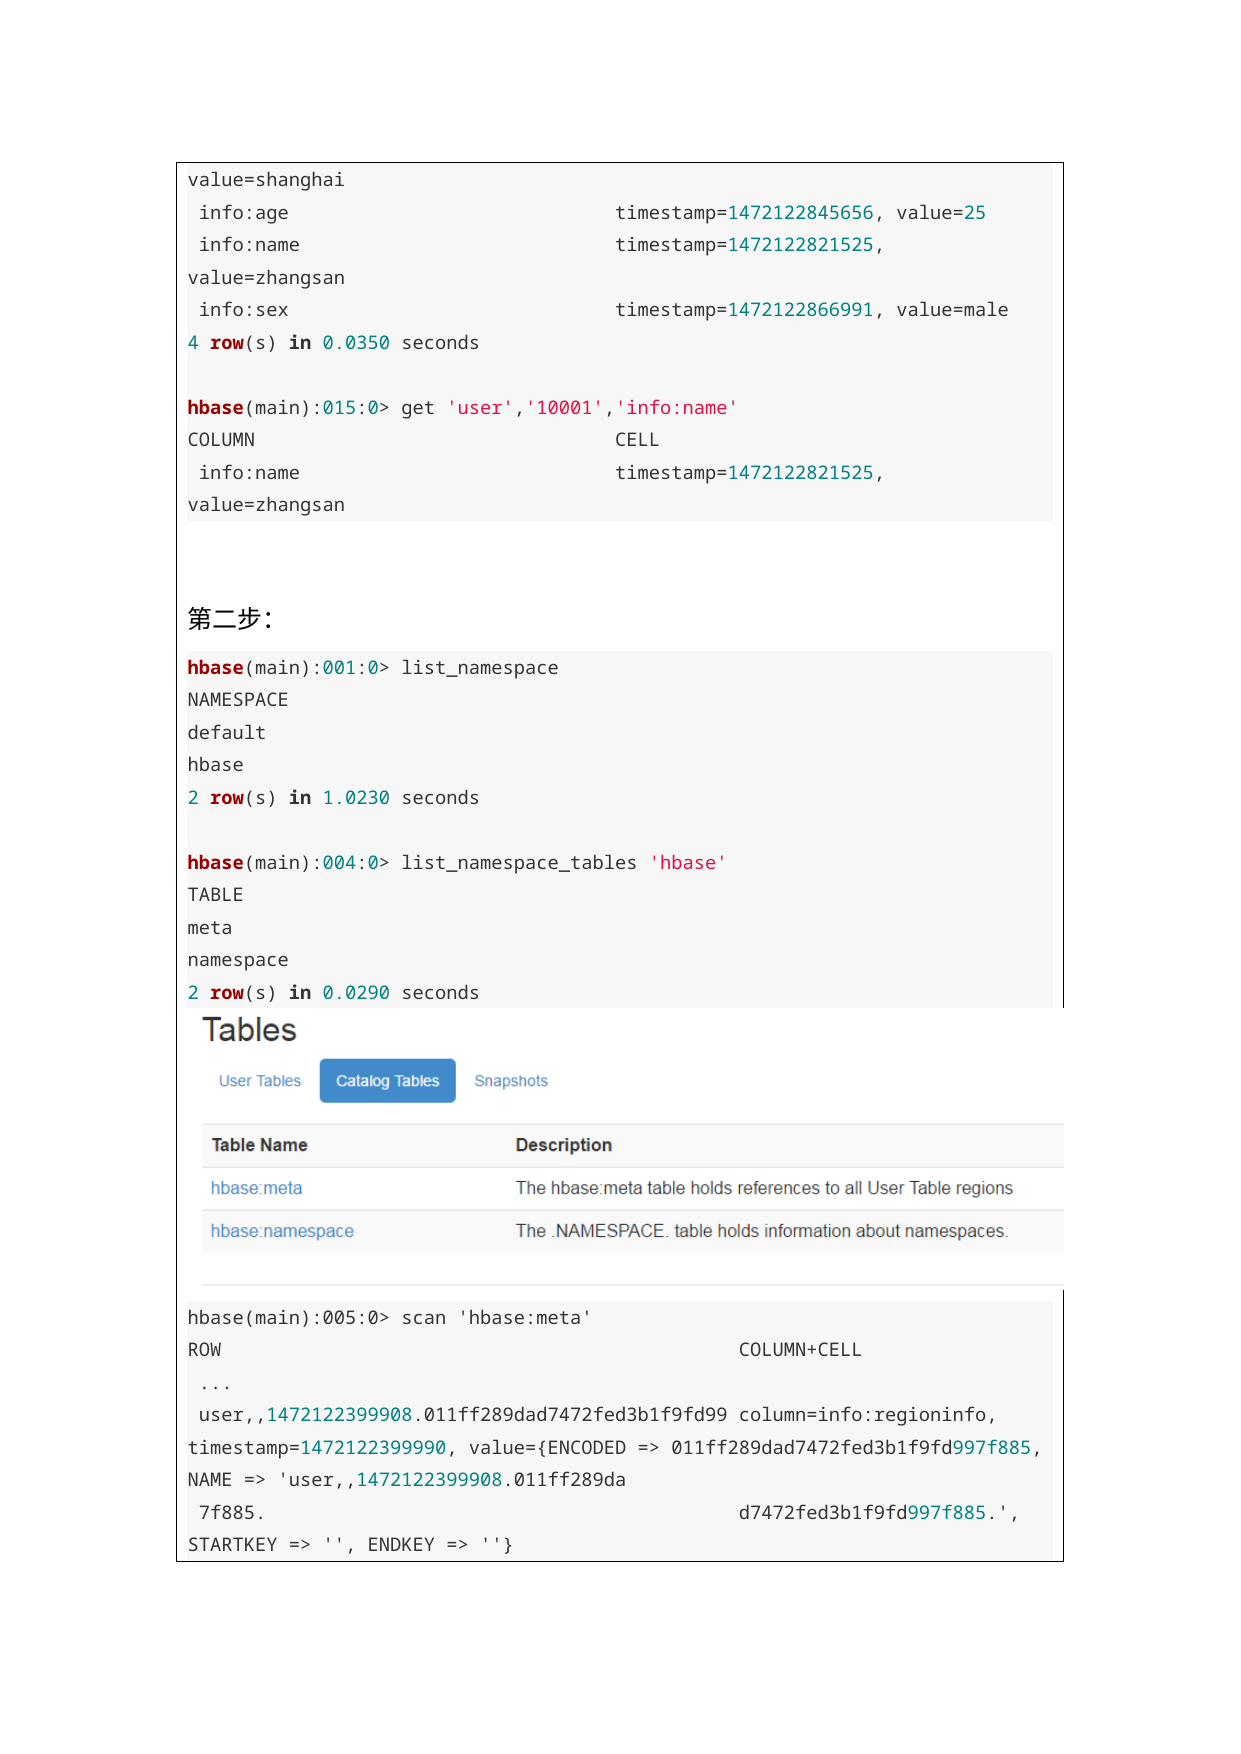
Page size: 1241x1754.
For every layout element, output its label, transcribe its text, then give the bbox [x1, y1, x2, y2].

picture [187, 1008, 1064, 1290]
